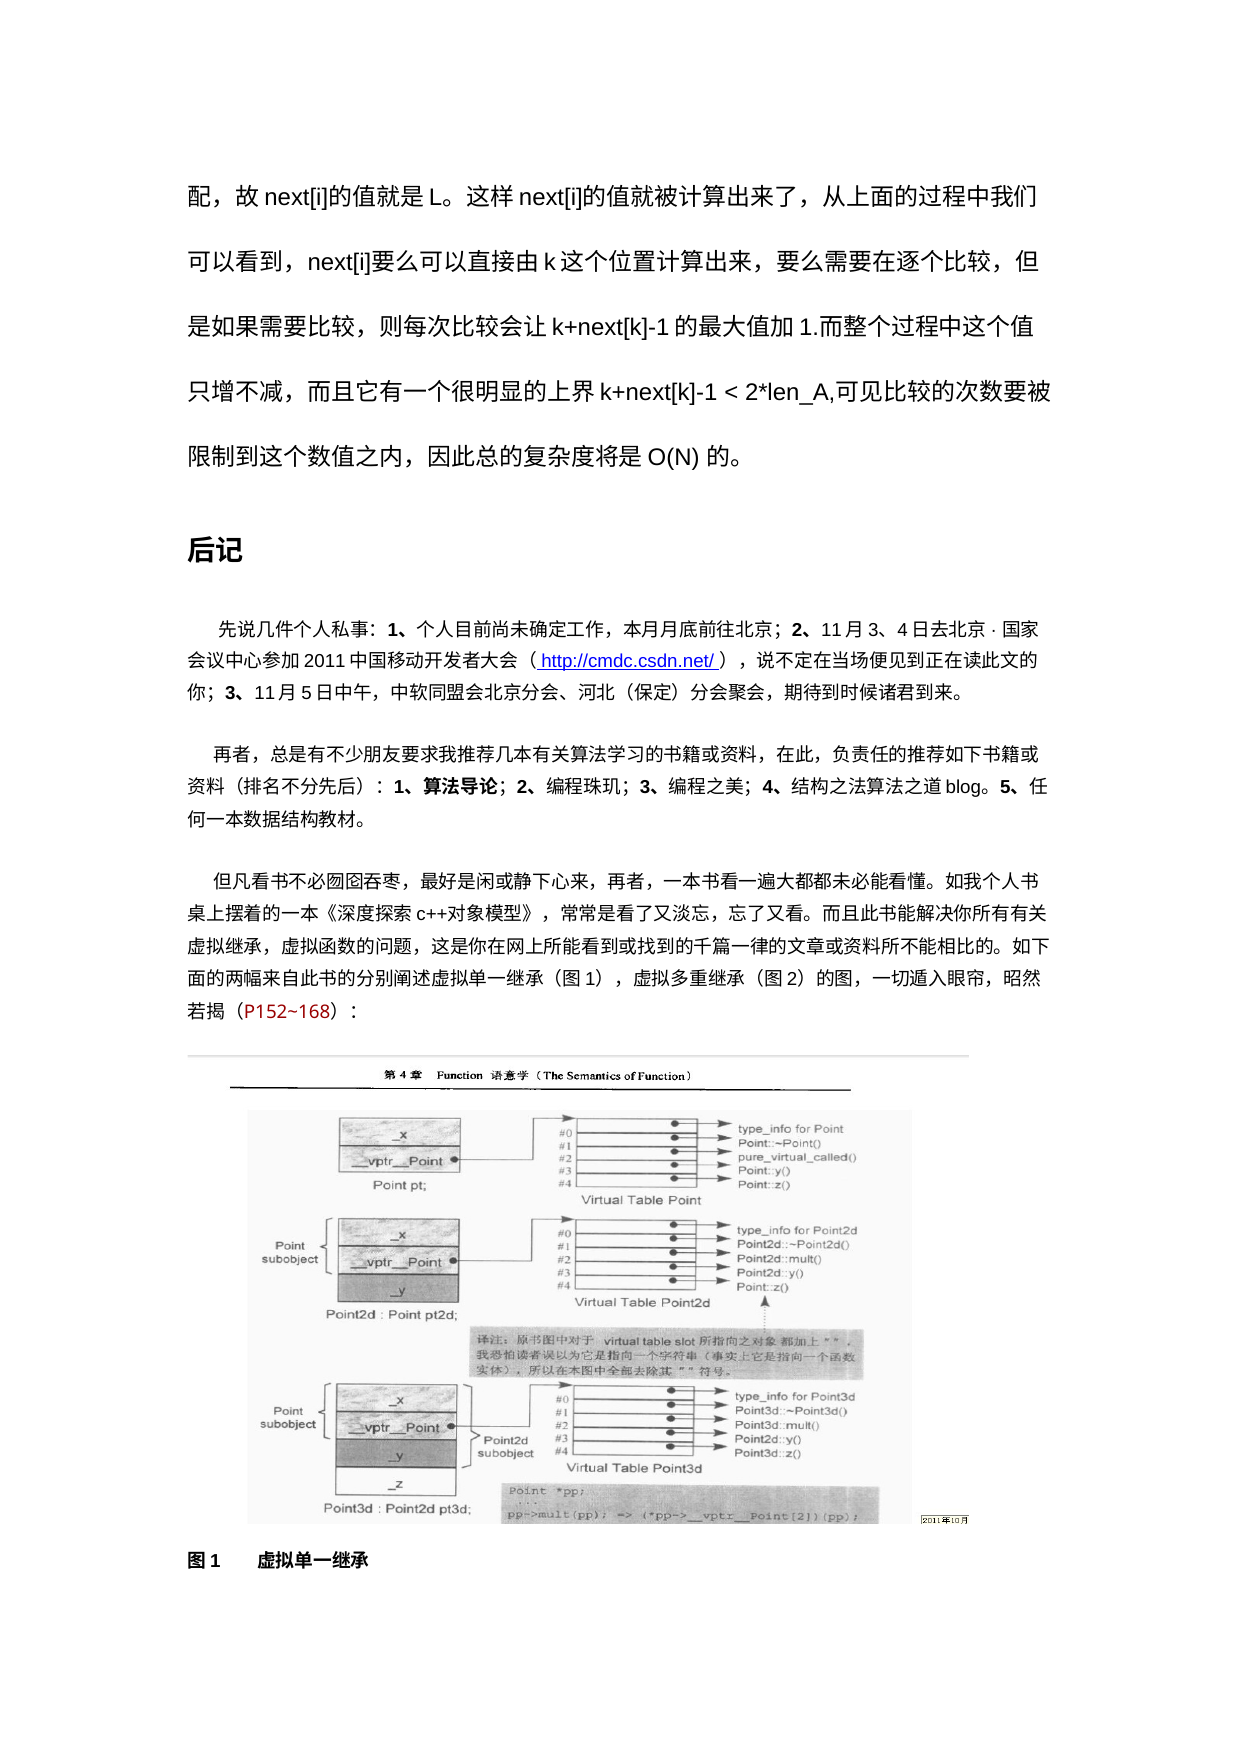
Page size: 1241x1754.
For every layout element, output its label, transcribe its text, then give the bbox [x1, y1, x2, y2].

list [150, 162, 1053, 487]
text 先说几件个人私事：1、个人目前尚未确定工作，本月月底前往北京；2、11月3、4日去北京 · 国家会议中心参加2011中国移动开发者大会（ http://cmdc.csdn.net/ ），说不定在当场便见到正在读此文的你；3、11月5日中午，中软同盟会北京分会、河北（保定）分会聚会，期待到时候诸君到来。 [187, 610, 1053, 708]
picture [187, 1055, 969, 1524]
text 后记 [187, 516, 1053, 581]
text 再者，总是有不少朋友要求我推荐几本有关算法学习的书籍或资料，在此，负责任的推荐如下书籍或资料（排名不分先后）：1、算法导论；2、编程珠玑；3、编程之美；4、结构之法算法之道blog。5、任何一本数据结构教材。 [187, 737, 1053, 834]
text 但凡看书不必囫囵吞枣，最好是闲或静下心来，再者，一本书看一遍大都都未必能看懂。如我个人书桌上摆着的一本《深度探索c++对象模型》，常常是看了又淡忘，忘了又看。而且此书能解决你所有有关虚拟继承，虚拟函数的问题，这是你在网上所能看到或找到的千篇一律的文章或资料所不能相比的。如下面的两幅来自此书的分别阐述虚拟单一继承（图1），虚拟多重继承（图2）的图，一切遁入眼帘，昭然若揭（P152~168）： [187, 864, 1053, 1026]
